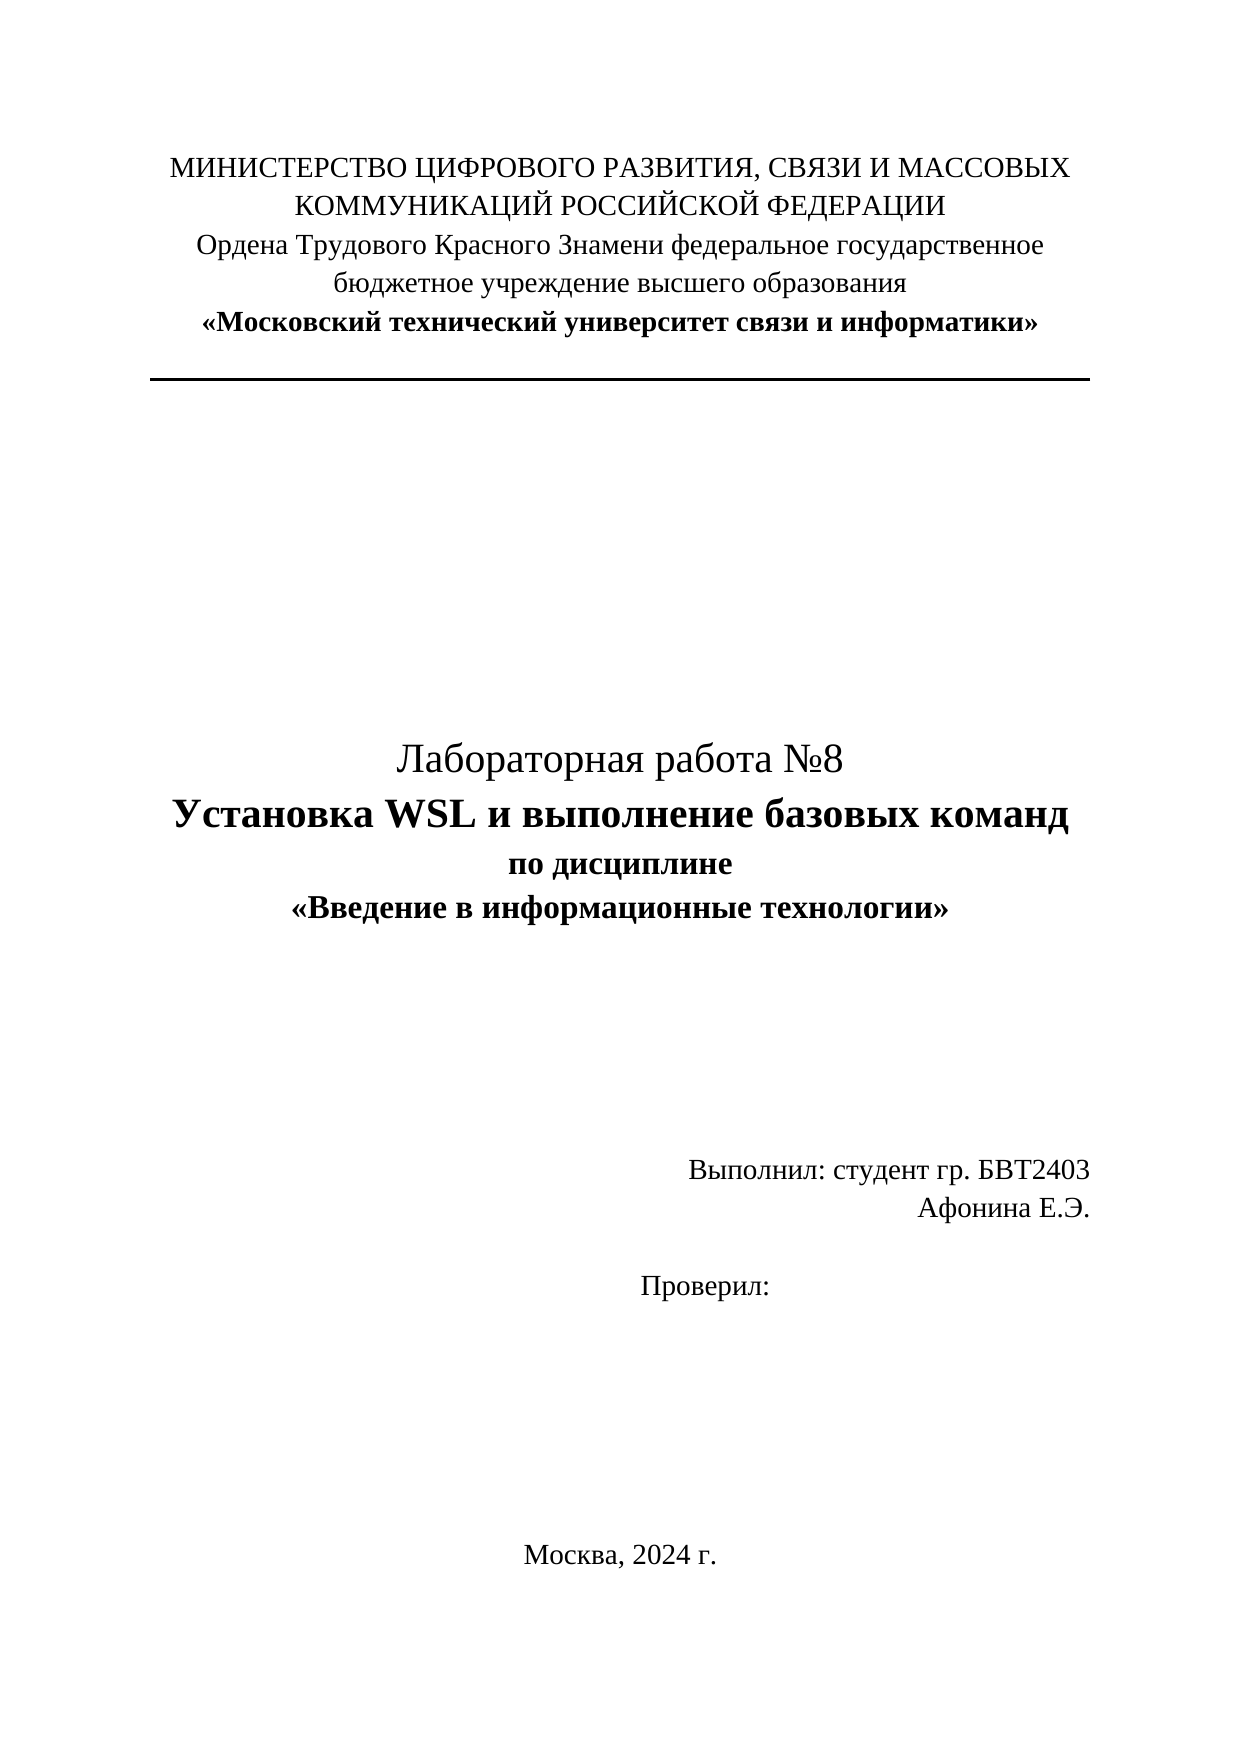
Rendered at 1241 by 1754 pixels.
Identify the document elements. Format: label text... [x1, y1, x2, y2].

text Лабораторная работа №8 [150, 733, 1090, 781]
text «Московский технический университет связи и информатики» [150, 304, 1090, 338]
text МИНИСТЕРСТВО ЦИФРОВОГО РАЗВИТИЯ, СВЯЗИ И МАССОВЫХ КОММУНИКАЦИЙ РОССИЙСКОЙ ФЕДЕРАЦИИ [150, 150, 1090, 222]
text Ордена Трудового Красного Знамени федеральное государственное бюджетное учреждение высшего образования [150, 227, 1090, 299]
text по дисциплине [150, 843, 1090, 882]
text Выполнил: студент гр. БВТ2403 [150, 1152, 1090, 1186]
text «Введение в информационные технологии» [150, 888, 1090, 926]
text Проверил: [150, 1268, 1090, 1301]
text Москва, 2024 г. [150, 1537, 1090, 1571]
text Установка WSL и выполнение базовых команд [150, 788, 1090, 836]
text Афонина Е.Э. [150, 1191, 1090, 1224]
